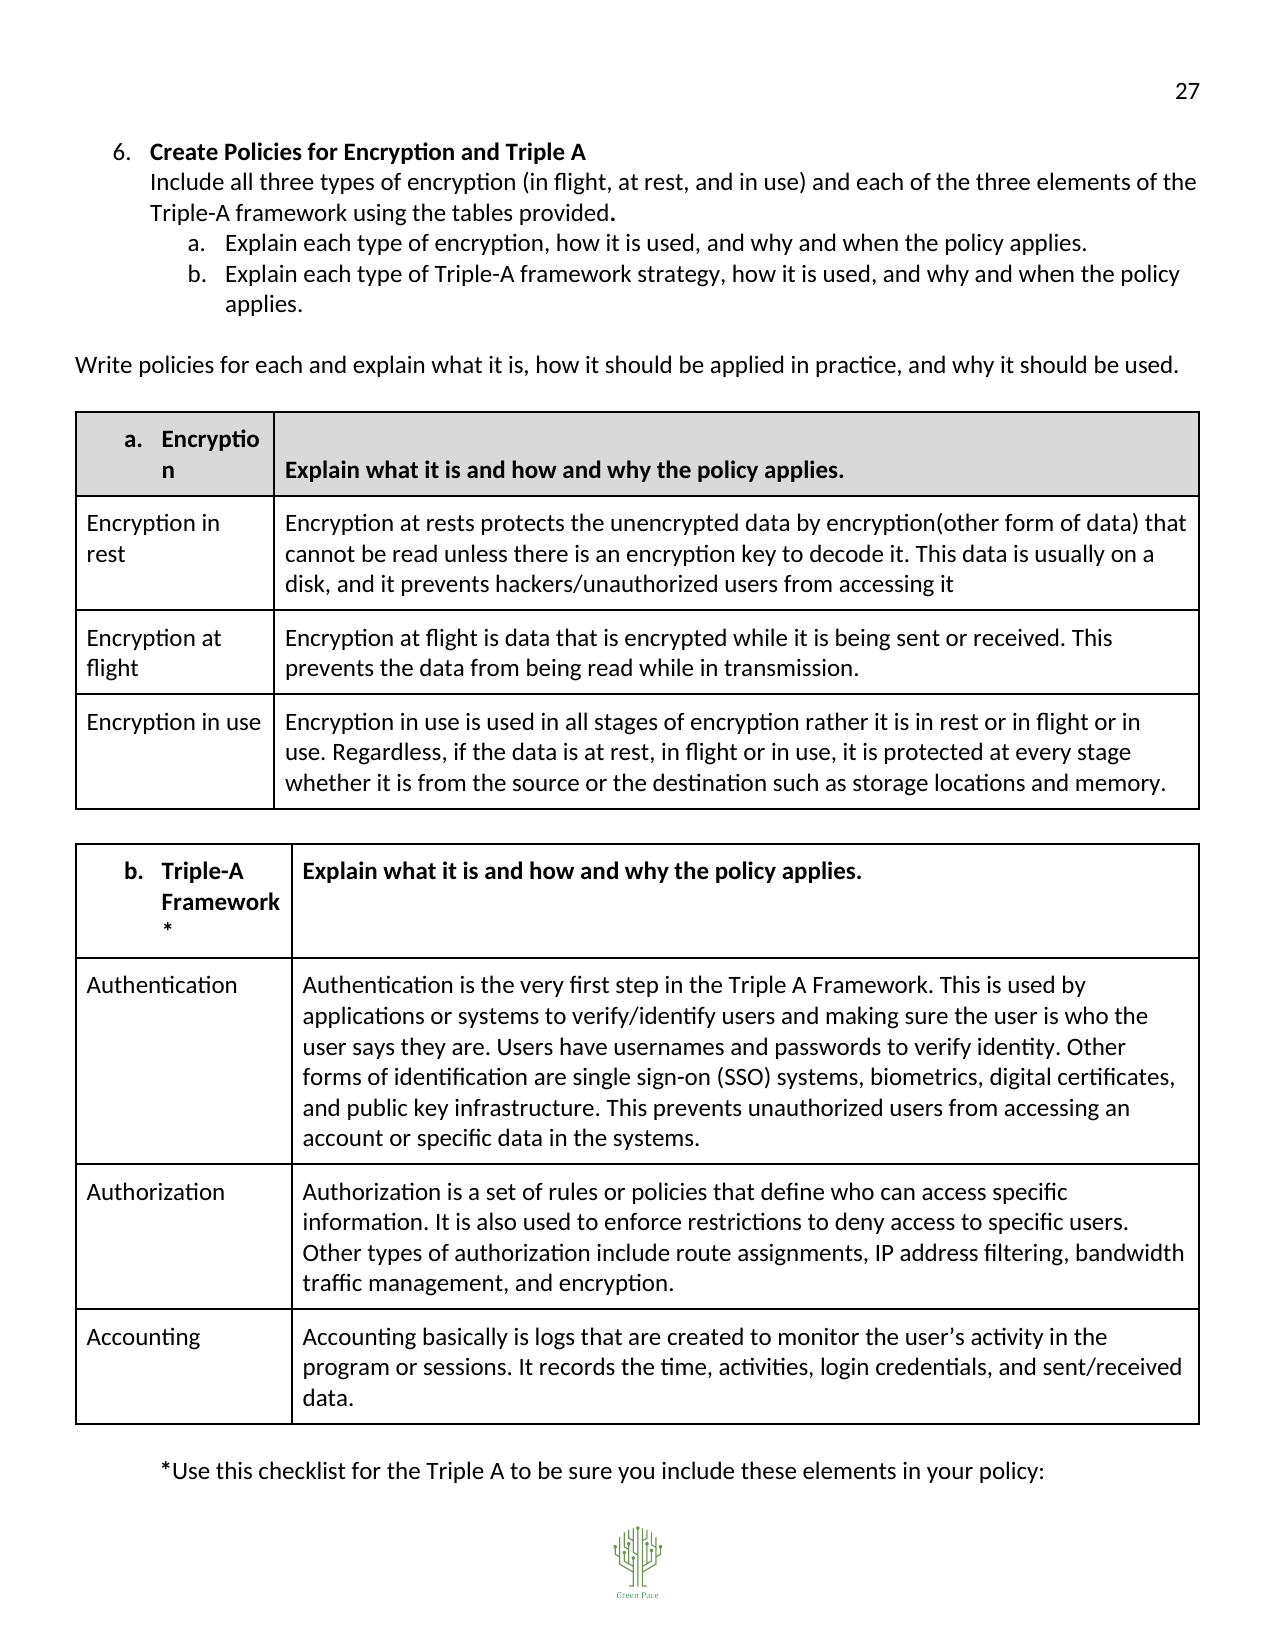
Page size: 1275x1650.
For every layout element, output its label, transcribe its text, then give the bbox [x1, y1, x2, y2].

table_cell Encryption at rests protects the unencrypted data by encryption(other form of data) that cannot be read unless there is an encryption key to decode it. This data is usually on a disk, and it prevents hackers/unauthorized users from accessing it [275, 497, 1198, 609]
table_cell Encryption at flight [77, 611, 273, 693]
table_cell Authentication is the very first step in the Triple A Framework. This is used by applications or systems to verify/identify users and making sure the user is who the user says they are. Users have usernames and passwords to verify identity. Other forms of identification are single sign-on (SSO) systems, biometrics, digital certificates, and public key infrastructure. This prevents unauthorized users from accessing an account or specific data in the systems. [293, 959, 1198, 1163]
text Write policies for each and explain what it is, how it should be applied in practice, and why it should be used. [75, 350, 1200, 380]
text *Use this checklist for the Triple A to be sure you include these elements in your policy: [159, 1455, 1200, 1486]
table_cell Authorization [77, 1165, 291, 1308]
text Include all three types of encryption (in flight, at rest, and in use) and each of the three elements of the Triple-A framework using the tables provided. [150, 167, 1200, 228]
table_header Triple-A Framework* [77, 845, 291, 957]
table_cell Authorization is a set of rules or policies that define who can access specific information. It is also used to enforce restrictions to deny access to specific users. Other types of authorization include route assignments, IP address filtering, bandwidth traffic management, and encryption. [293, 1165, 1198, 1308]
subtitle Create Policies for Encryption and Triple A [112, 136, 1200, 167]
list Explain each type of Triple-A framework strategy, how it is used, and why and when the policy applies. [187, 258, 1200, 319]
table_header Encryption [77, 413, 273, 495]
table_cell Authentication [77, 959, 291, 1163]
table_cell Encryption at flight is data that is encrypted while it is being sent or received. This prevents the data from being read while in transmission. [275, 611, 1198, 693]
table_cell Encryption in use is used in all stages of encryption rather it is in rest or in flight or in use. Regardless, if the data is at rest, in flight or in use, it is protected at every stage whether it is from the source or the destination such as storage locations and memory. [275, 695, 1198, 808]
list Explain each type of encryption, how it is used, and why and when the policy applies. [187, 228, 1200, 258]
table_header Explain what it is and how and why the policy applies. [293, 845, 1198, 957]
table_cell Encryption in rest [77, 497, 273, 609]
table_cell Encryption in use [77, 695, 273, 808]
picture [605, 1521, 670, 1606]
table_cell Accounting [77, 1310, 291, 1423]
table_header Explain what it is and how and why the policy applies. [275, 413, 1198, 495]
table_cell Accounting basically is logs that are created to monitor the user’s activity in the program or sessions. It records the time, activities, login credentials, and sent/received data. [293, 1310, 1198, 1423]
